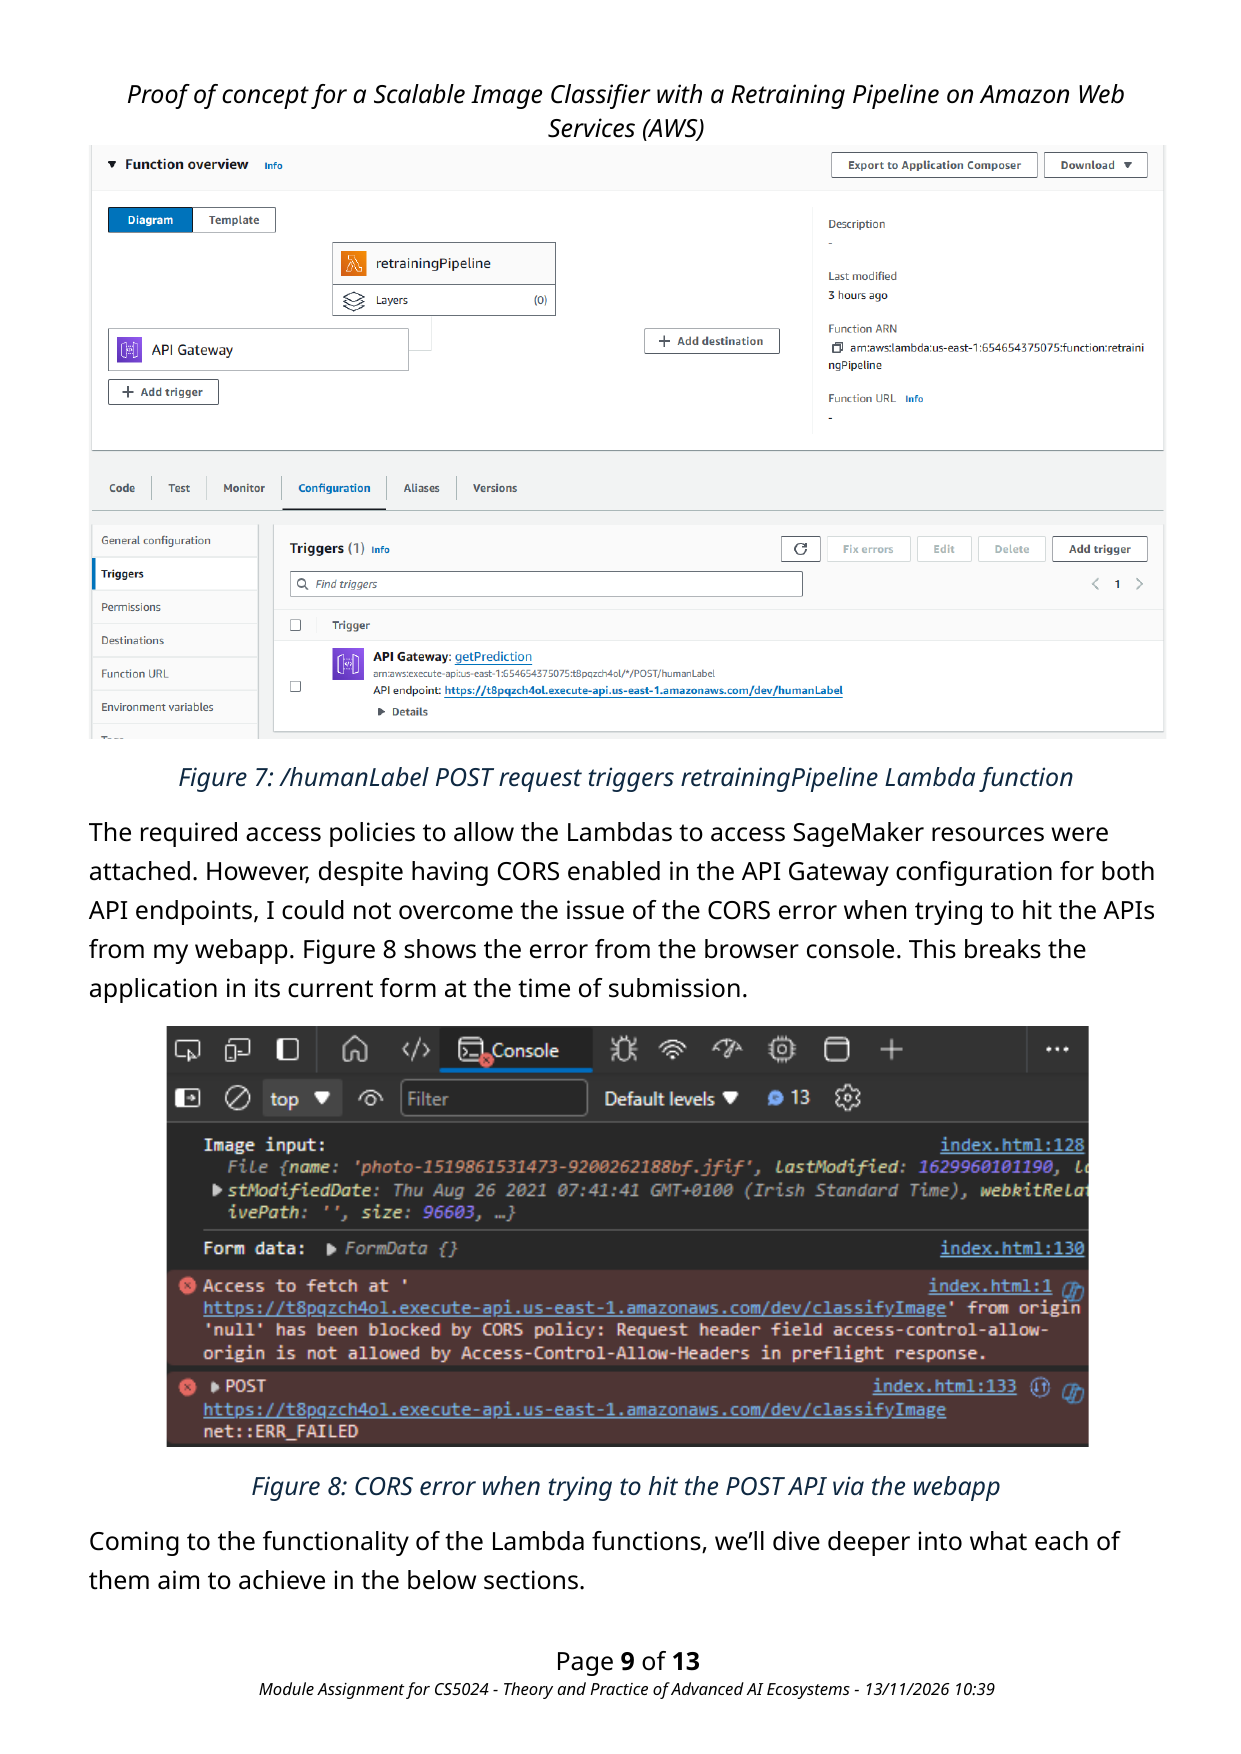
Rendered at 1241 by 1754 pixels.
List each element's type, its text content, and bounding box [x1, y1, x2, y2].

picture [166, 1026, 1089, 1447]
picture [88, 145, 1167, 739]
text Coming to the functionality of the Lambda functions, we’ll dive deeper into what each of them aim to achieve in the below sections. [89, 1524, 1167, 1597]
text The required access policies to allow the Lambdas to access SageMaker resources were attached. However, despite having CORS enabled in the API Gateway configuration for both API endpoints, I could not overcome the issue of the CORS error when trying to hit the APIs from my webapp. Figure 8 shows the error from the browser console. This breaks the application in its current form at the time of submission. [89, 814, 1167, 1005]
text Figure 7: /humanLabel POST request triggers retrainingPipeline Lambda function [89, 759, 1167, 793]
text Figure 8: CORS error when trying to hit the POST API via the webapp [89, 1469, 1167, 1503]
